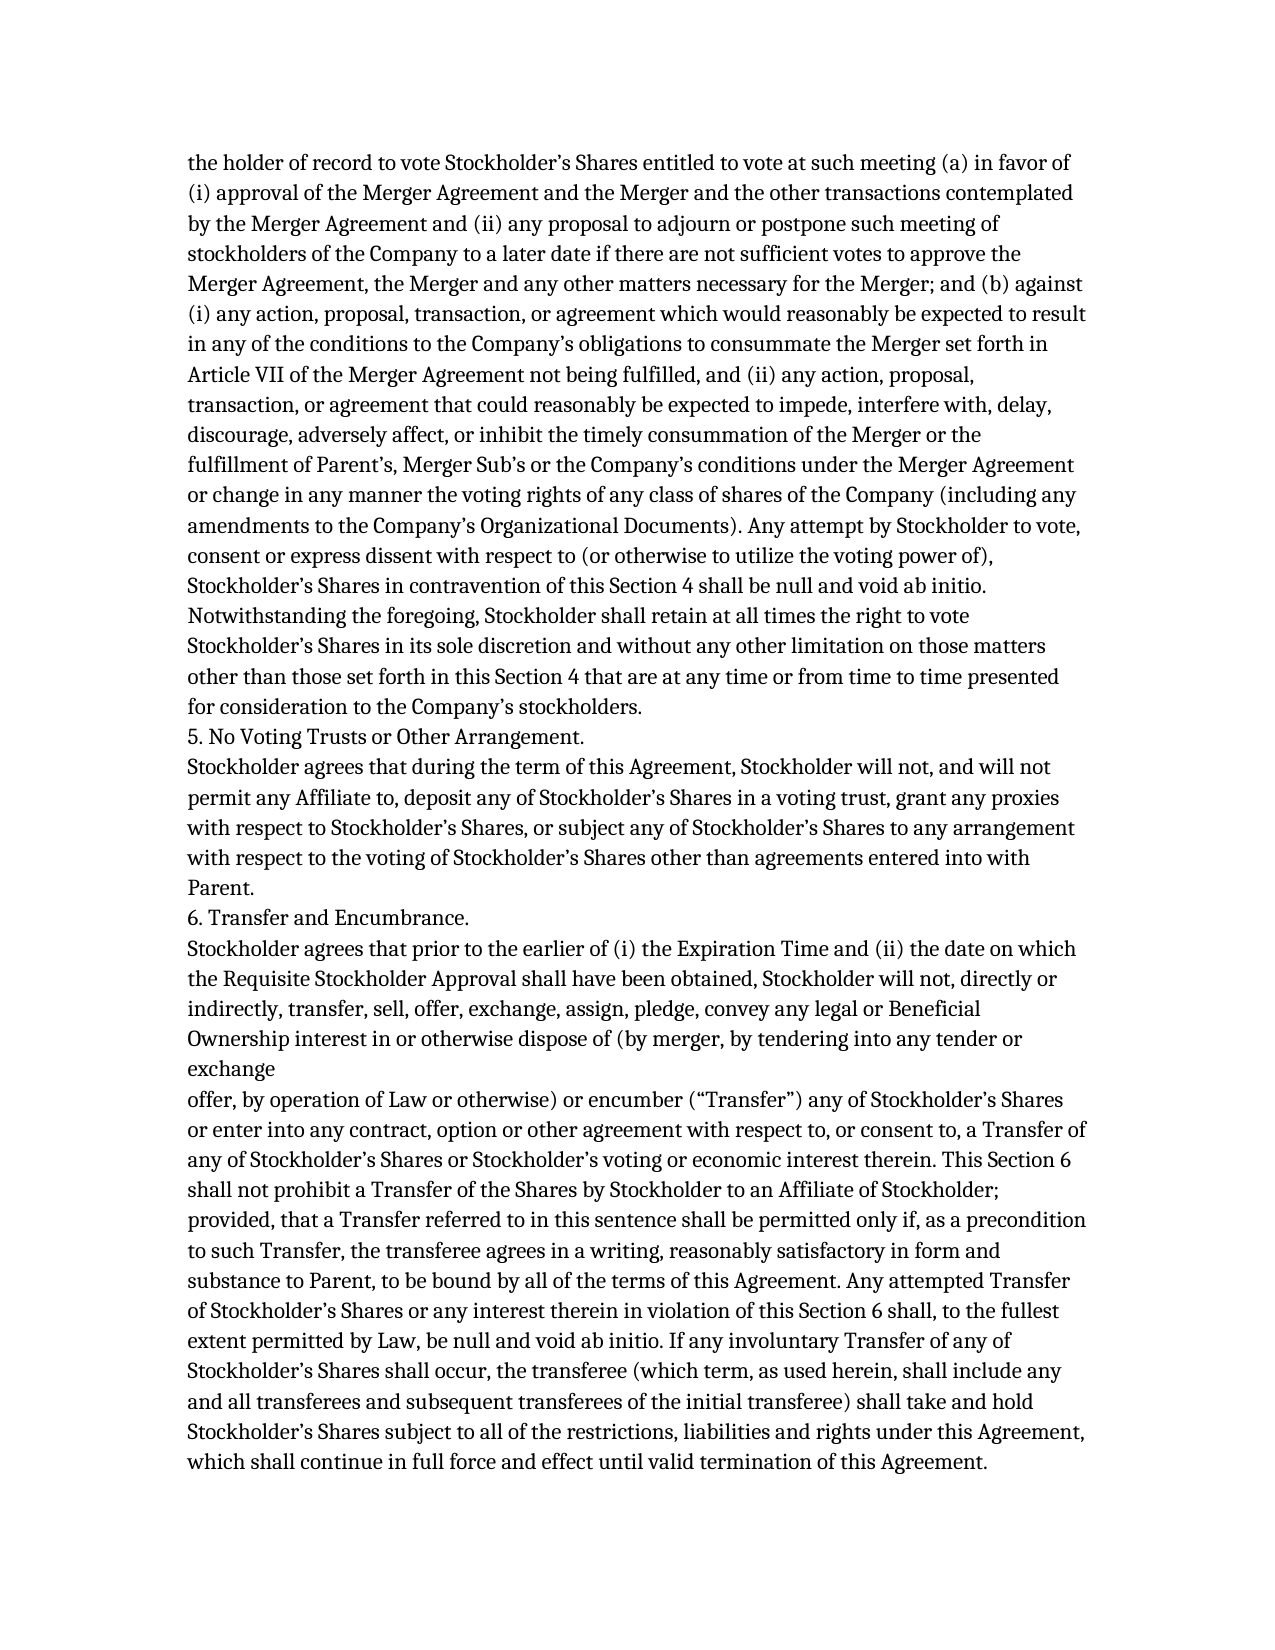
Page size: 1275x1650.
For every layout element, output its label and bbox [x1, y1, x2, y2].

text [187, 150, 1087, 1475]
